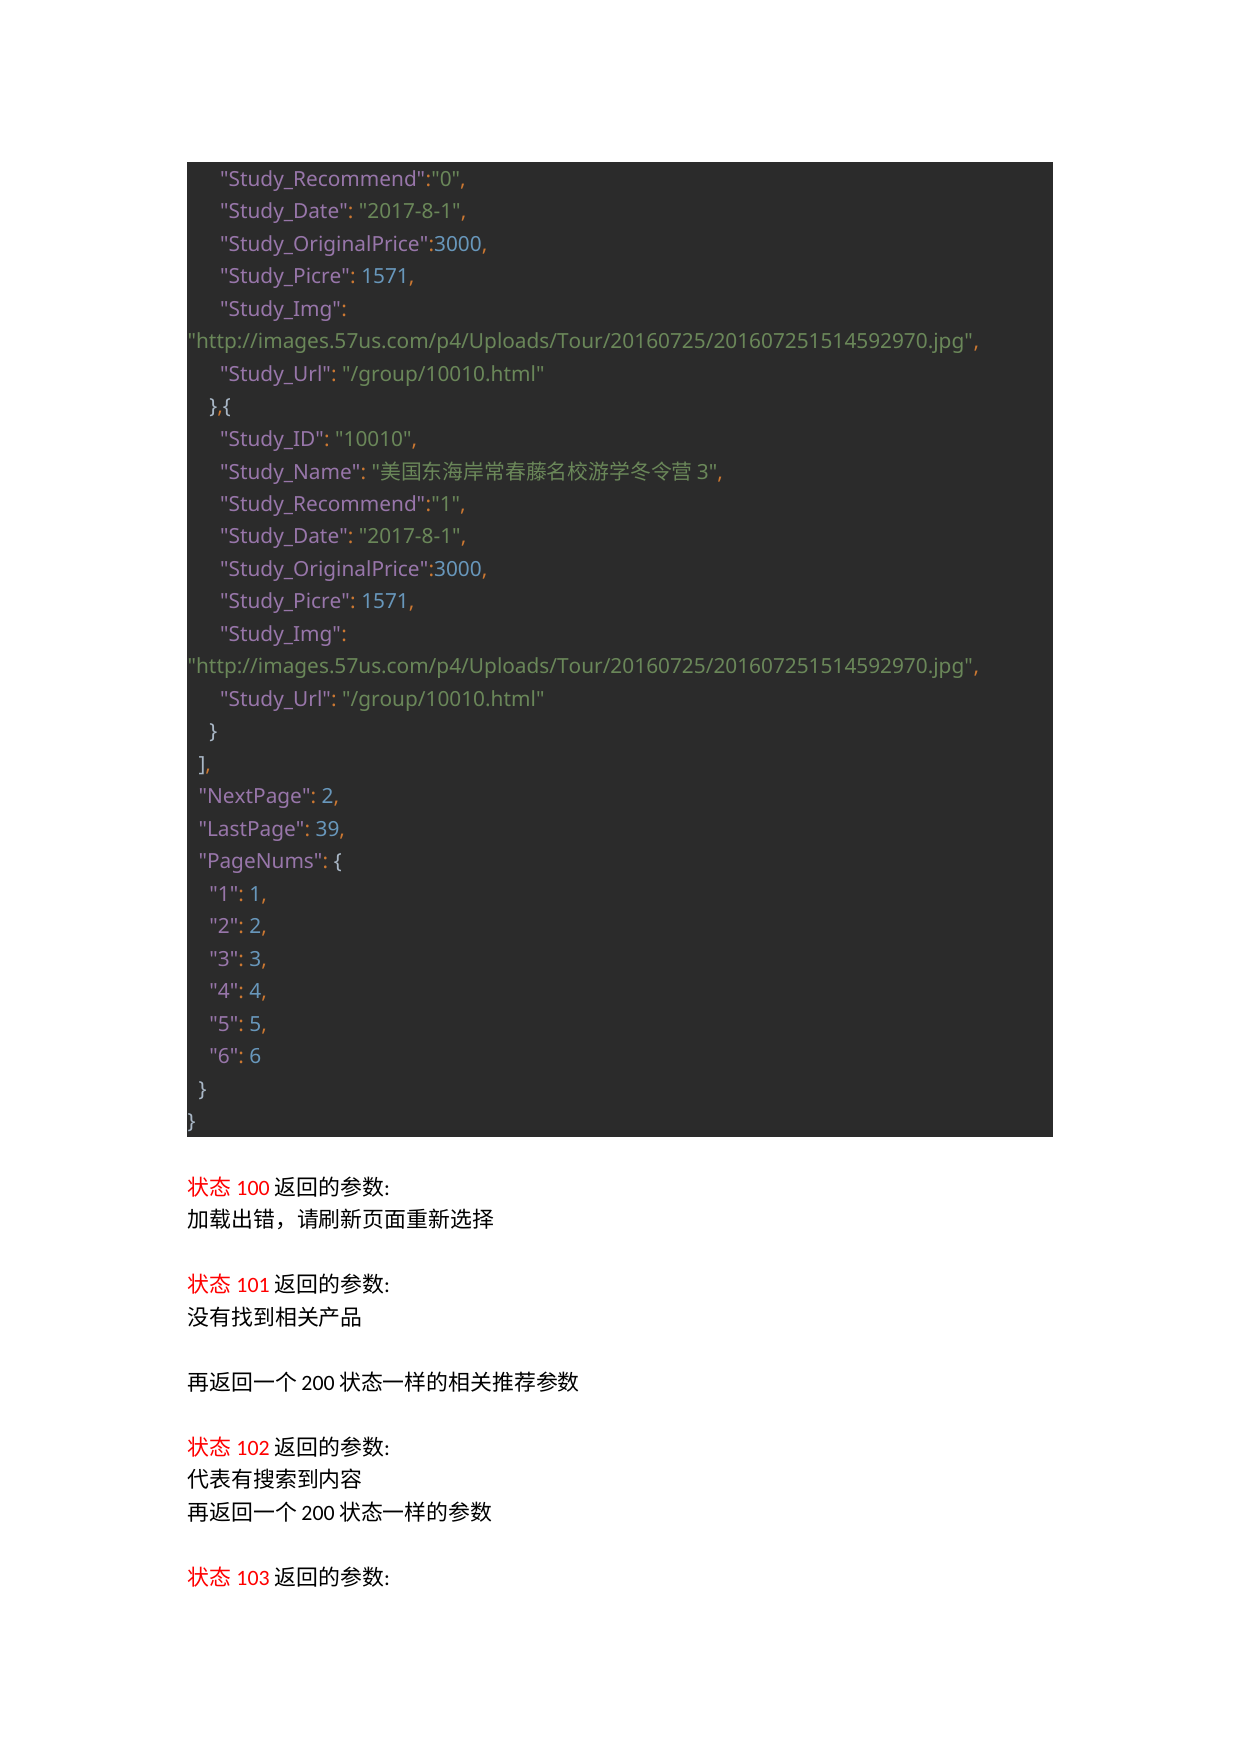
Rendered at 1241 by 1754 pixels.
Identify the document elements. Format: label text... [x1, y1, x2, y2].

text 状态 102 返回的参数: [187, 1429, 1053, 1462]
text 再返回一个200状态一样的参数 [187, 1494, 1053, 1527]
text 没有找到相关产品 [187, 1299, 1053, 1332]
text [187, 162, 1053, 1137]
text 再返回一个200状态一样的相关推荐参数 [187, 1364, 1053, 1397]
text 代表有搜索到内容 [187, 1462, 1053, 1494]
text 加载出错，请刷新页面重新选择 [187, 1202, 1053, 1234]
text 状态 100 返回的参数: [187, 1169, 1053, 1202]
text 状态 101 返回的参数: [187, 1267, 1053, 1299]
text 状态 103 返回的参数: [187, 1559, 1053, 1592]
